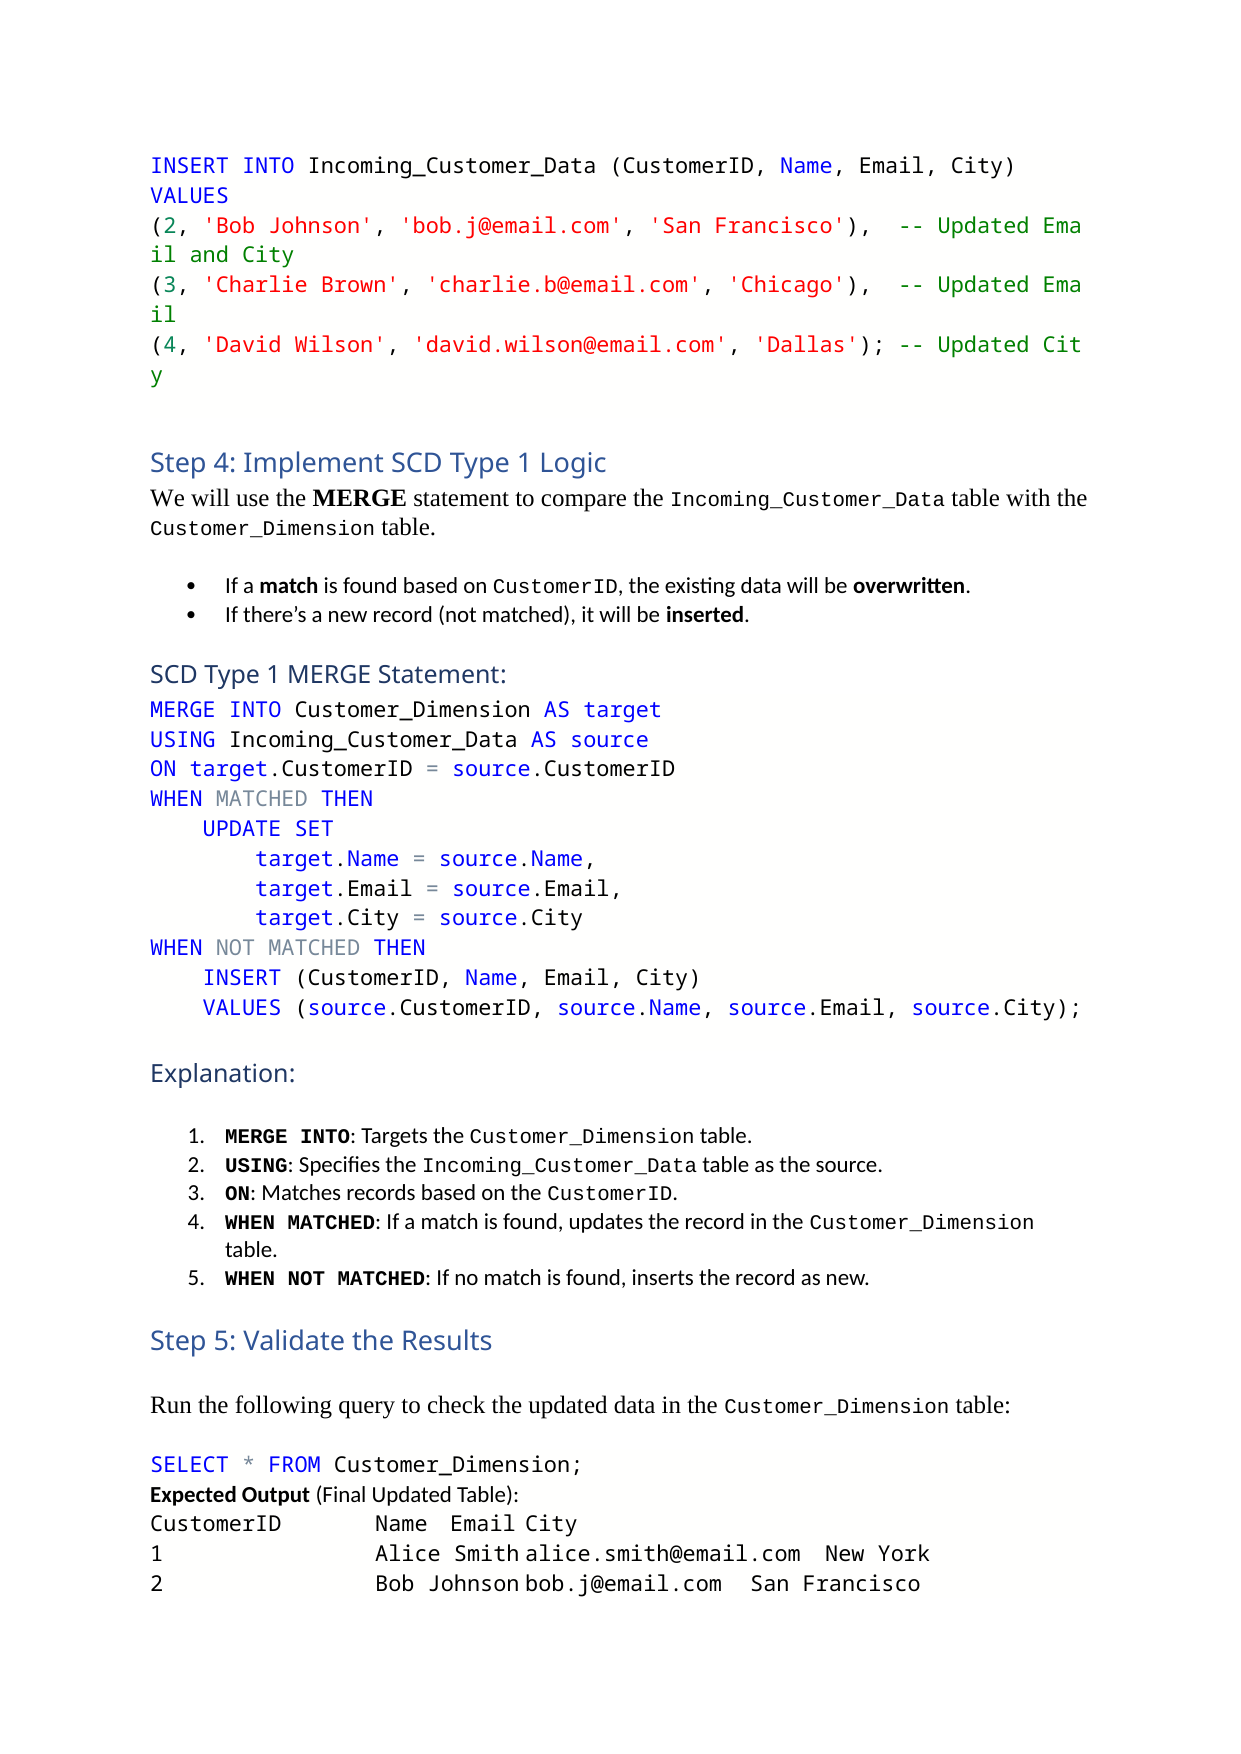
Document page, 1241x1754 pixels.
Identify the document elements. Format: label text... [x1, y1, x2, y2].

text UPDATE SET [150, 813, 1090, 843]
text INSERT (CustomerID, Name, Email, City) [150, 962, 1090, 992]
text Expected Output (Final Updated Table): [150, 1479, 1090, 1508]
list MERGE INTO: Targets the Customer_Dimension table. [187, 1121, 1090, 1150]
subtitle Explanation: [150, 1055, 1090, 1089]
subtitle SCD Type 1 MERGE Statement: [150, 657, 1090, 691]
text 2 Bob Johnson bob.j@email.com San Francisco [150, 1568, 1090, 1598]
text USING Incoming_Customer_Data AS source [150, 723, 1090, 753]
text MERGE INTO Customer_Dimension AS target [150, 694, 1090, 723]
subtitle Step 5: Validate the Results [150, 1321, 1090, 1358]
text Run the following query to check the updated data in the Customer_Dimension table: [150, 1390, 1090, 1420]
list USING: Specifies the Incoming_Customer_Data table as the source. [187, 1150, 1090, 1178]
text target.Name = source.Name, [150, 843, 1090, 872]
list ON: Matches records based on the CustomerID. [187, 1178, 1090, 1207]
list If there’s a new record (not matched), it will be inserted. [187, 600, 1090, 628]
list If a match is found based on CustomerID, the existing data will be overwritten. [187, 571, 1090, 600]
text VALUES [150, 180, 1090, 209]
text target.Email = source.Email, [150, 872, 1090, 902]
text (2, 'Bob Johnson', 'bob.j@email.com', 'San Francisco'), -- Updated Email and City [150, 209, 1090, 269]
text ON target.CustomerID = source.CustomerID [150, 753, 1090, 783]
text VALUES (source.CustomerID, source.Name, source.Email, source.City); [150, 992, 1090, 1021]
text target.City = source.City [150, 902, 1090, 932]
subtitle Step 4: Implement SCD Type 1 Logic [150, 443, 1090, 480]
text 1 Alice Smith alice.smith@email.com New York [150, 1538, 1090, 1568]
text (3, 'Charlie Brown', 'charlie.b@email.com', 'Chicago'), -- Updated Email [150, 269, 1090, 329]
text (4, 'David Wilson', 'david.wilson@email.com', 'Dallas'); -- Updated City [150, 329, 1090, 388]
text We will use the MERGE statement to compare the Incoming_Customer_Data table with the Customer_Dimension table. [150, 483, 1090, 542]
text WHEN MATCHED THEN [150, 783, 1090, 813]
list WHEN NOT MATCHED: If no match is found, inserts the record as new. [187, 1263, 1090, 1292]
list WHEN MATCHED: If a match is found, updates the record in the Customer_Dimension table. [187, 1207, 1090, 1263]
text CustomerID Name Email City [150, 1508, 1090, 1538]
text INSERT INTO Incoming_Customer_Data (CustomerID, Name, Email, City) [150, 150, 1090, 180]
text WHEN NOT MATCHED THEN [150, 932, 1090, 962]
text SELECT * FROM Customer_Dimension; [150, 1449, 1090, 1479]
